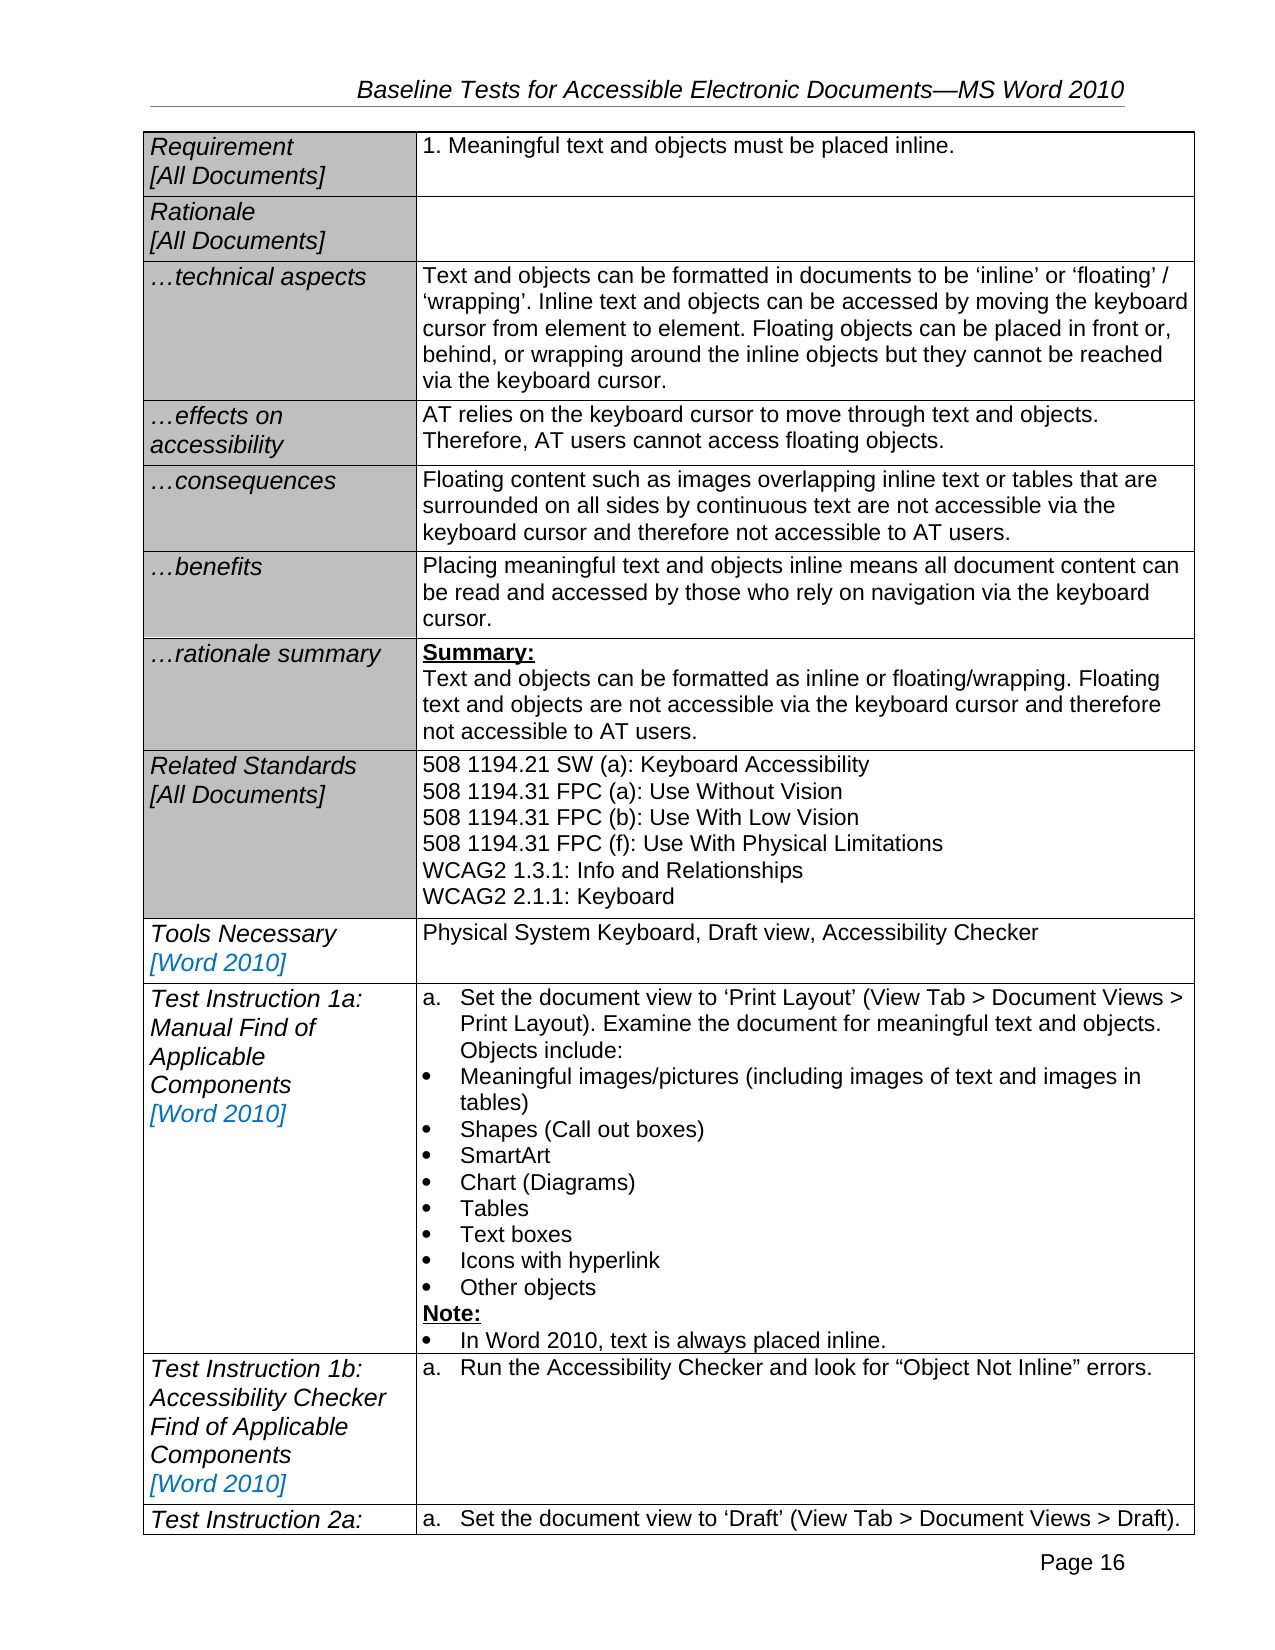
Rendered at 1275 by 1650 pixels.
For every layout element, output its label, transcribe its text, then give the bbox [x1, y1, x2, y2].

table_cell 508 1194.21 SW (a): Keyboard Accessibility 508 1194.31 FPC (a): Use Without Vision 508 1194.31 FPC (b): Use With Low Vision 508 1194.31 FPC (f): Use With Physical Limitations WCAG2 1.3.1: Info and Relationships WCAG2 2.1.1: Keyboard [417, 751, 1194, 918]
table_cell Related Standards [All Documents] [144, 751, 416, 918]
table_cell Summary: Text and objects can be formatted as inline or floating/wrapping. Floating text and objects are not accessible via the keyboard cursor and therefore not accessible to AT users. [417, 639, 1194, 750]
table_cell …effects on accessibility [144, 401, 416, 465]
table_cell Rationale [All Documents] [144, 197, 416, 261]
table_header Requirement [All Documents] [144, 133, 416, 196]
table_cell …rationale summary [144, 639, 416, 750]
table_cell Test Instruction 1b: Accessibility Checker Find of Applicable Components [Word 2010] [144, 1354, 416, 1504]
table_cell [144, 1505, 416, 1534]
table_cell Physical System Keyboard, Draft view, Accessibility Checker [417, 919, 1194, 983]
table_cell Tools Necessary [Word 2010] [144, 919, 416, 983]
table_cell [417, 1505, 1194, 1534]
table_cell Test Instruction 1a: Manual Find of Applicable Components [Word 2010] [144, 984, 416, 1353]
table_cell …benefits [144, 552, 416, 637]
table_header 1. Meaningful text and objects must be placed inline. [417, 133, 1194, 196]
table_cell Run the Accessibility Checker and look for “Object Not Inline” errors. [417, 1354, 1194, 1504]
table_cell Placing meaningful text and objects inline means all document content can be read and accessed by those who rely on navigation via the keyboard cursor. [417, 552, 1194, 637]
table_cell Floating content such as images overlapping inline text or tables that are surrounded on all sides by continuous text are not accessible via the keyboard cursor and therefore not accessible to AT users. [417, 466, 1194, 551]
table_cell …consequences [144, 466, 416, 551]
table_cell [417, 197, 1194, 261]
table_cell …technical aspects [144, 262, 416, 400]
table_cell Text and objects can be formatted in documents to be ‘inline’ or ‘floating’ / ‘wrapping’. Inline text and objects can be accessed by moving the keyboard cursor from element to element. Floating objects can be placed in front or, behind, or wrapping around the inline objects but they cannot be reached via the keyboard cursor. [417, 262, 1194, 400]
table_cell AT relies on the keyboard cursor to move through text and objects. Therefore, AT users cannot access floating objects. [417, 401, 1194, 465]
table_cell Set the document view to ‘Print Layout’ (View Tab > Document Views > Print Layout). Examine the document for meaningful text and objects. Objects include: Meaningful images/pictures (including images of text and images in tables) Shapes (Call out boxes) SmartArt Chart (Diagrams) Tables Text boxes Icons with hyperlink Other objects Note: In Word 2010, text is always placed inline. [417, 984, 1194, 1353]
